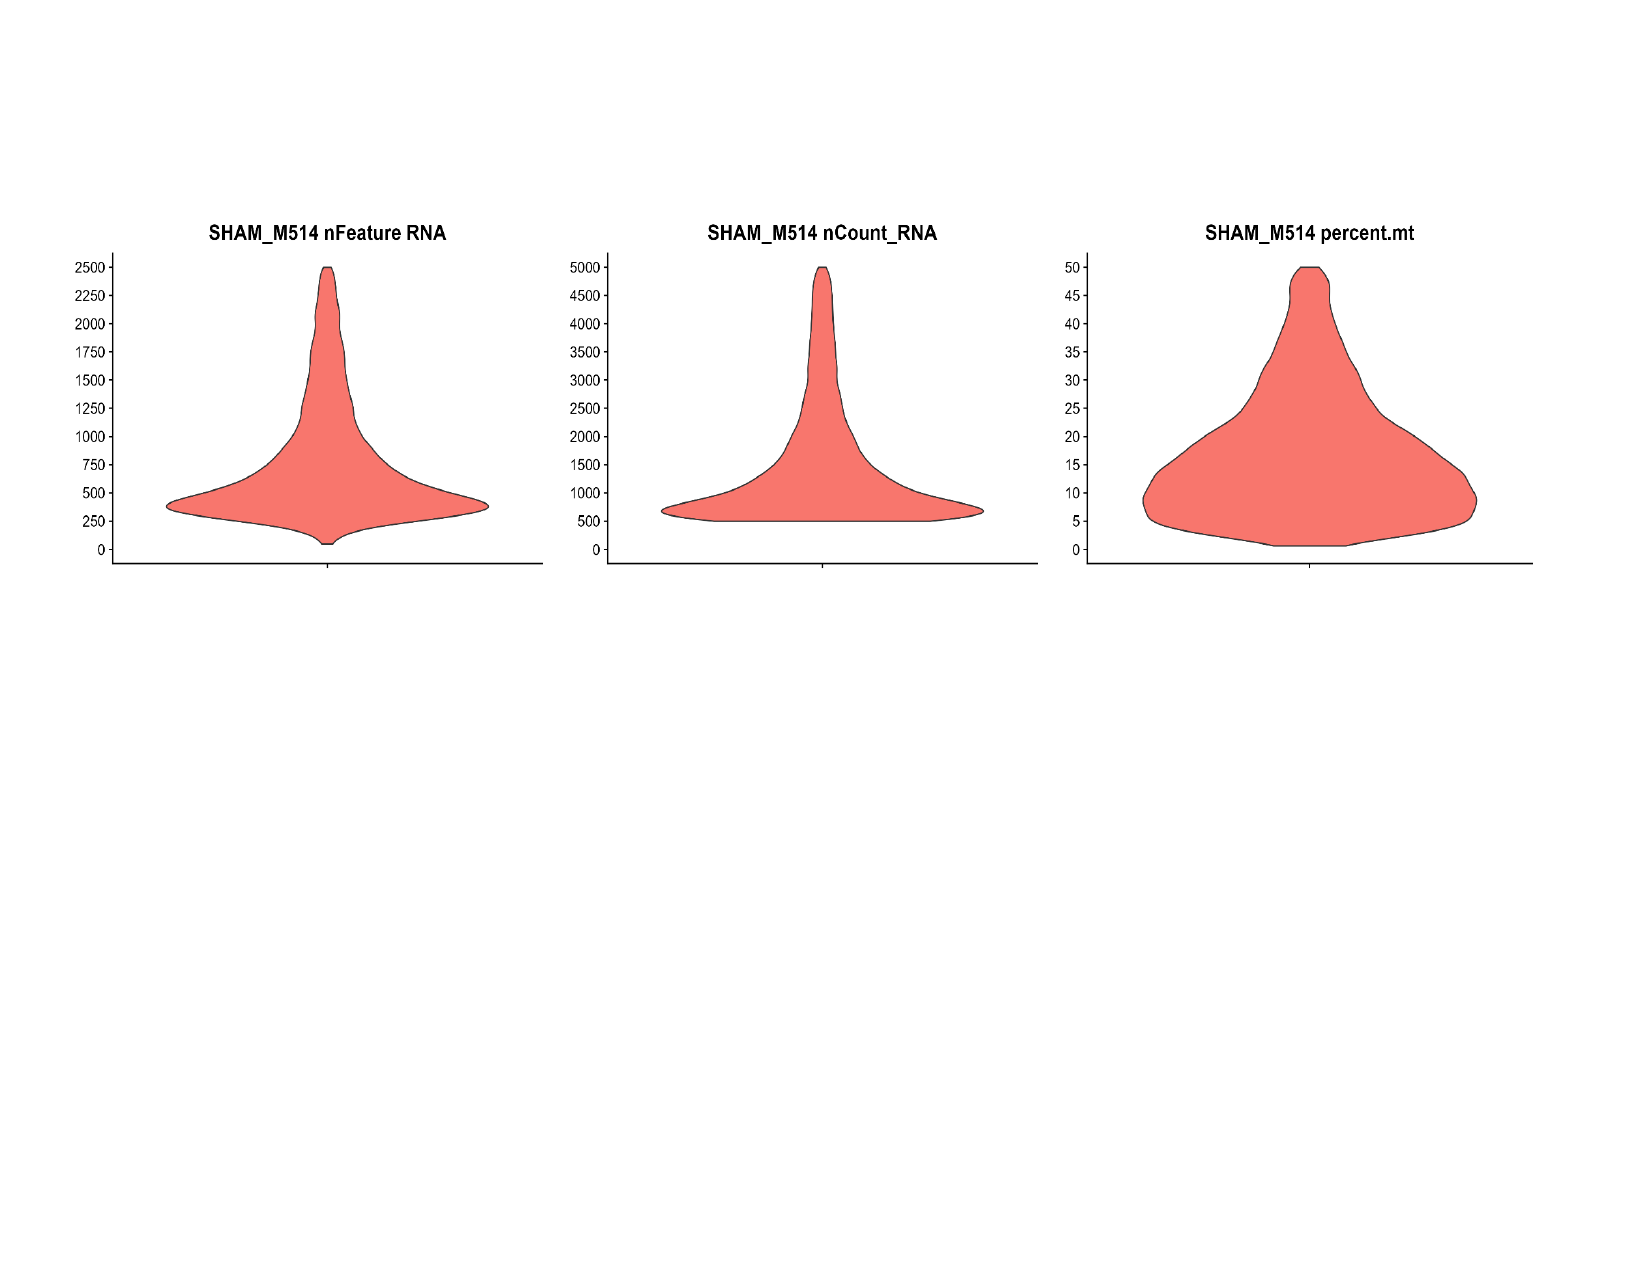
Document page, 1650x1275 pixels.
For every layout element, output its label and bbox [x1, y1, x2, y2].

picture [60, 208, 1545, 584]
